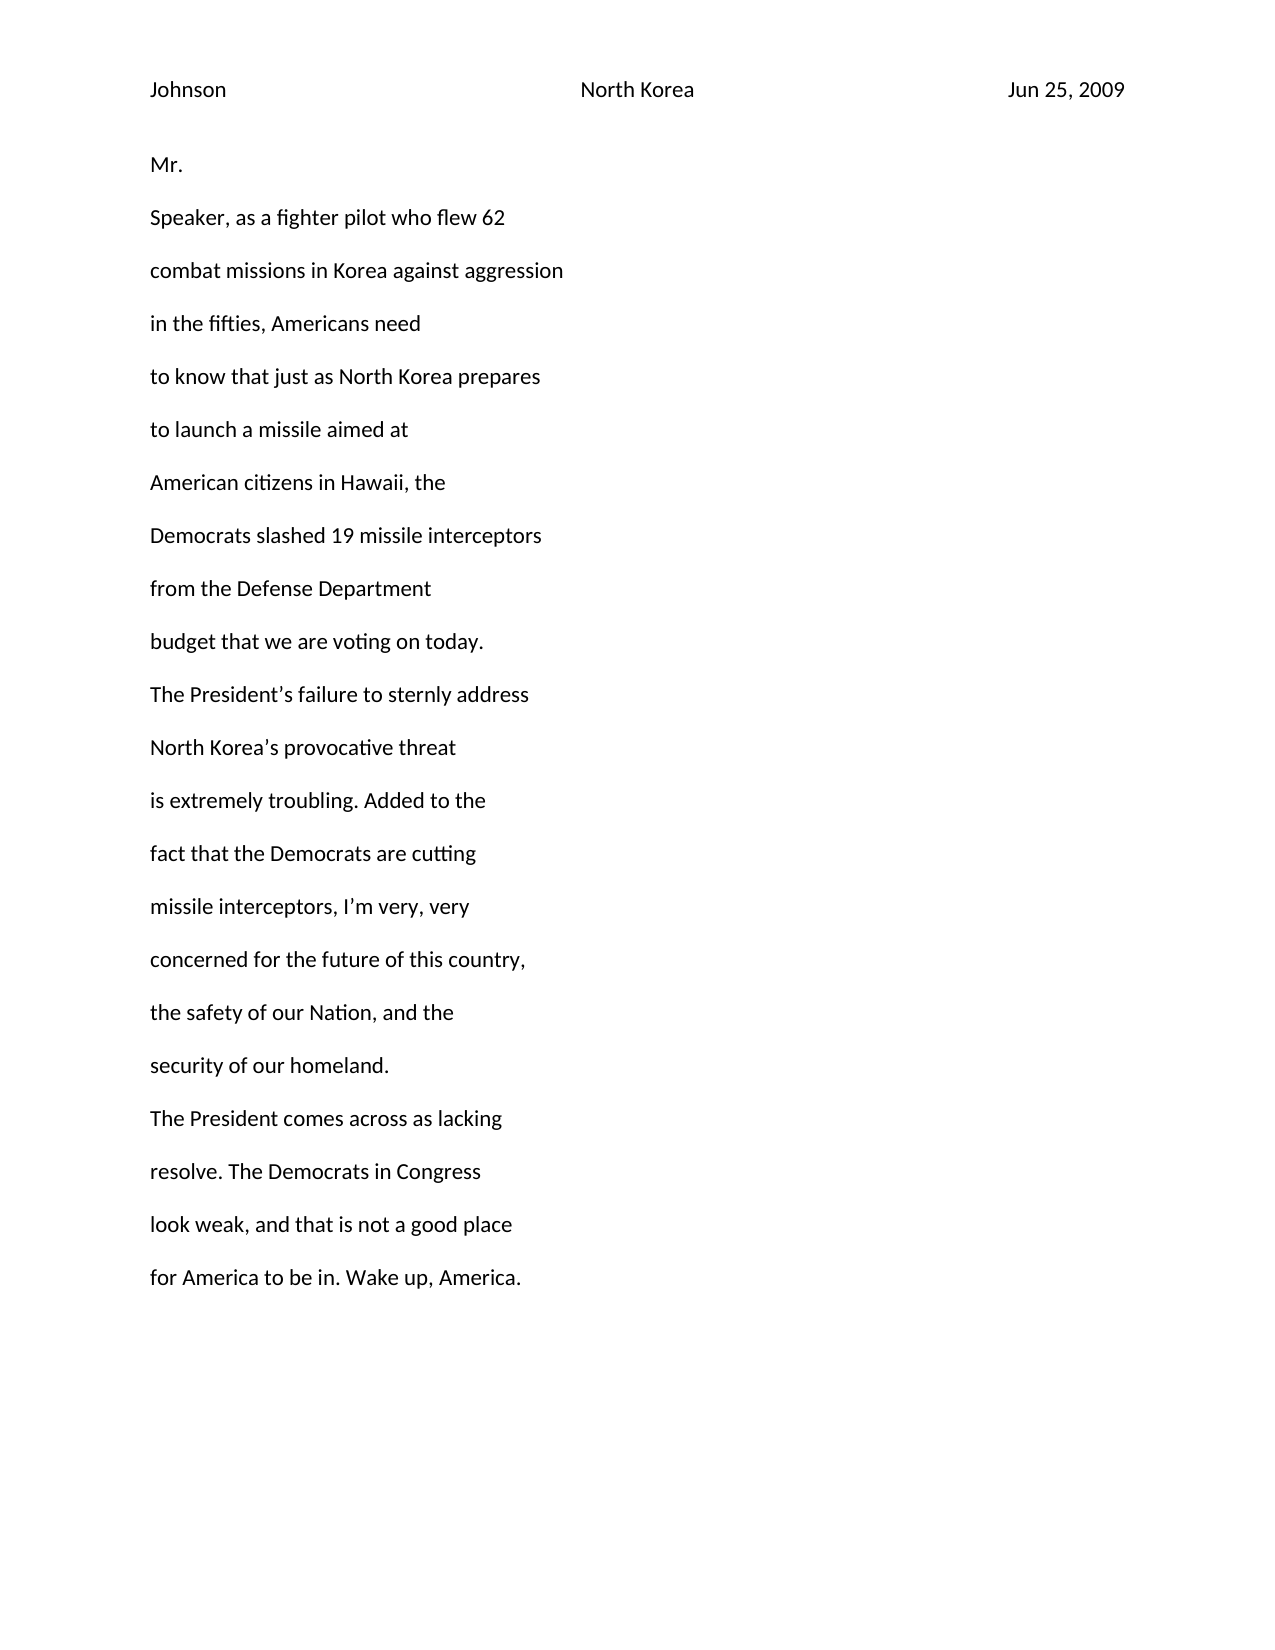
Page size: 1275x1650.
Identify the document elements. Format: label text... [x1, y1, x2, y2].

text to know that just as North Korea prepares [150, 362, 1125, 390]
text from the Defense Department [150, 574, 1125, 602]
text concerned for the future of this country, [150, 945, 1125, 973]
text Mr. [150, 150, 1125, 178]
text the safety of our Nation, and the [150, 998, 1125, 1026]
text North Korea’s provocative threat [150, 733, 1125, 761]
text security of our homeland. [150, 1051, 1125, 1079]
text is extremely troubling. Added to the [150, 786, 1125, 814]
text in the fifties, Americans need [150, 309, 1125, 337]
text American citizens in Hawaii, the [150, 468, 1125, 496]
text missile interceptors, I’m very, very [150, 892, 1125, 920]
text The President’s failure to sternly address [150, 680, 1125, 708]
text Democrats slashed 19 missile interceptors [150, 521, 1125, 549]
text look weak, and that is not a good place [150, 1210, 1125, 1238]
text fact that the Democrats are cutting [150, 839, 1125, 867]
text The President comes across as lacking [150, 1104, 1125, 1132]
text for America to be in. Wake up, America. [150, 1263, 1125, 1291]
text resolve. The Democrats in Congress [150, 1157, 1125, 1185]
text Speaker, as a fighter pilot who flew 62 [150, 203, 1125, 231]
text to launch a missile aimed at [150, 415, 1125, 443]
text combat missions in Korea against aggression [150, 256, 1125, 284]
text budget that we are voting on today. [150, 627, 1125, 655]
